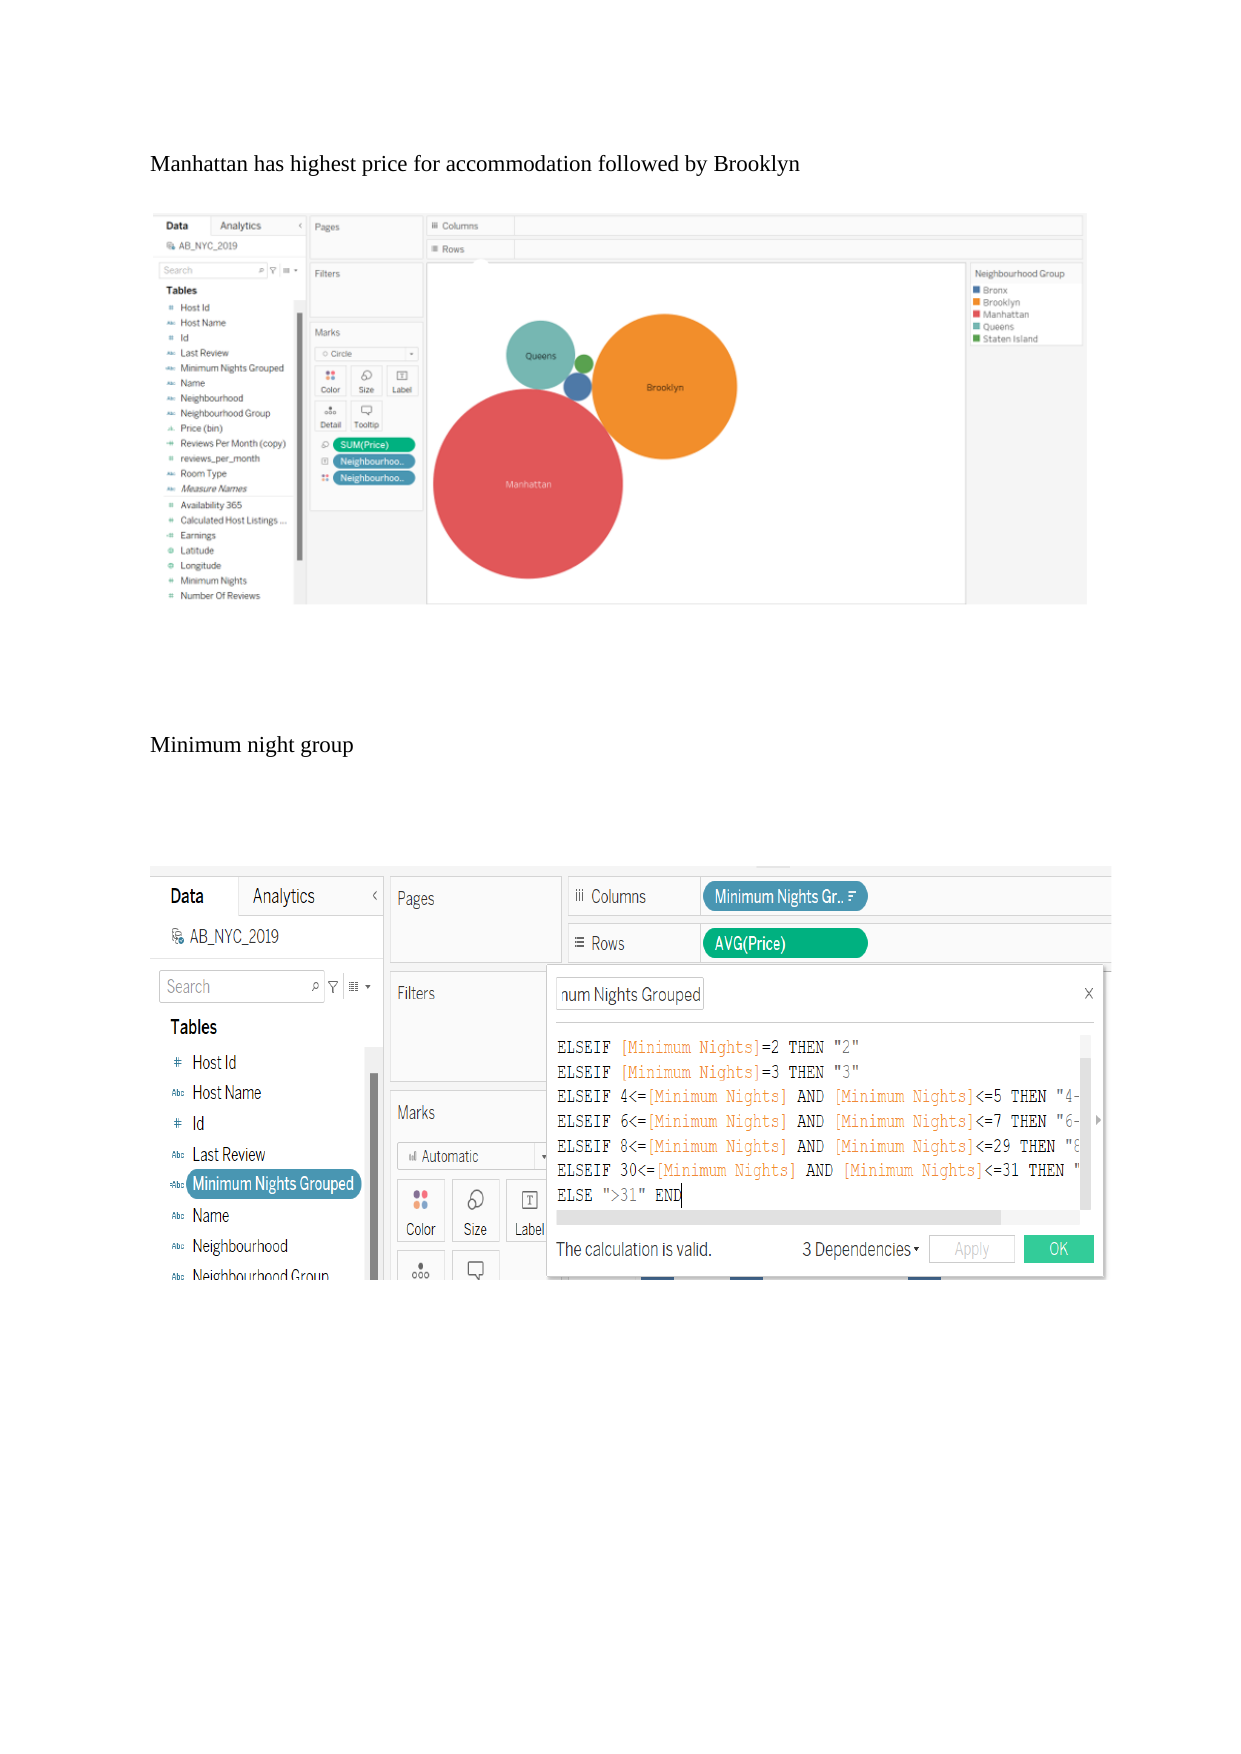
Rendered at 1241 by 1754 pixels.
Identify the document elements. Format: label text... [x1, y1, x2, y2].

text Minimum night group [150, 731, 1090, 757]
picture [150, 178, 1091, 622]
picture [150, 866, 1112, 1280]
text Manhattan has highest price for accommodation followed by Brooklyn [150, 150, 1090, 178]
